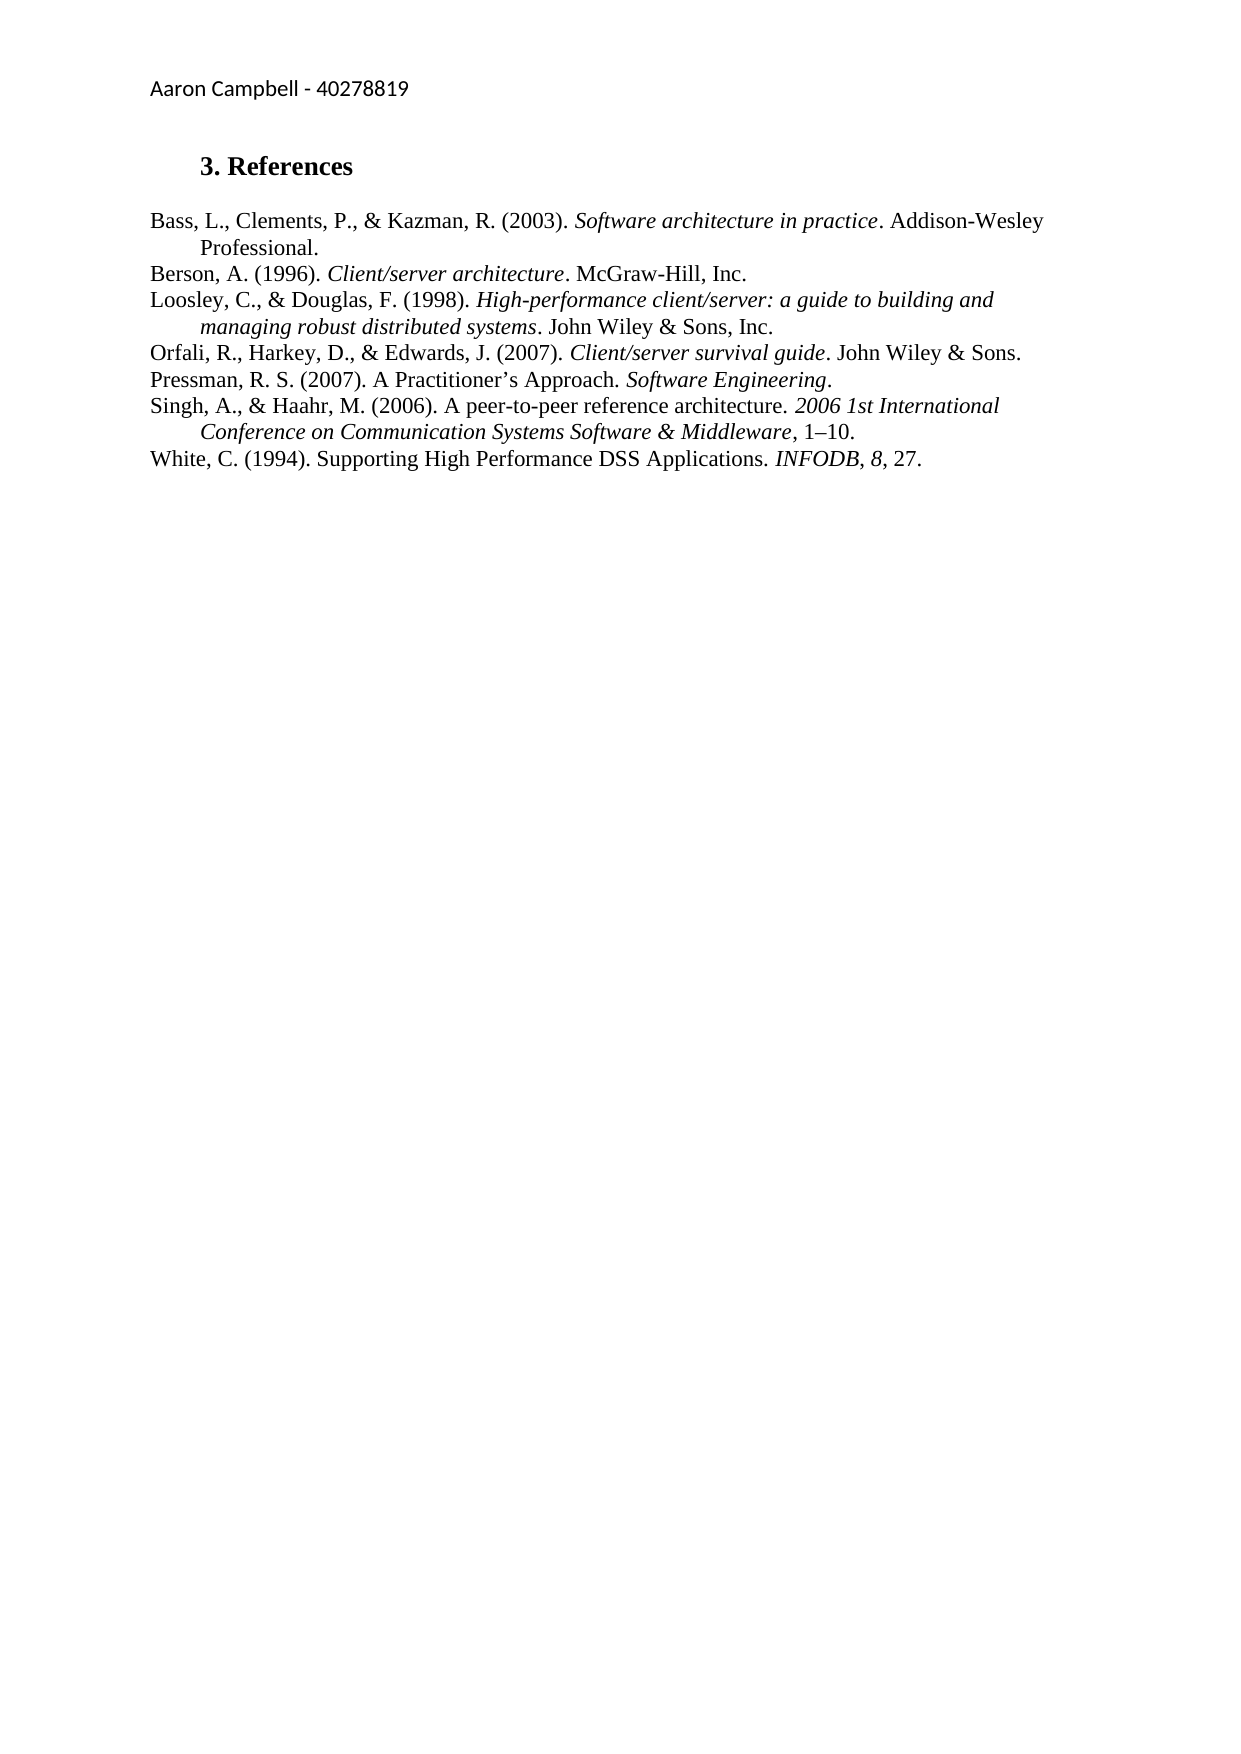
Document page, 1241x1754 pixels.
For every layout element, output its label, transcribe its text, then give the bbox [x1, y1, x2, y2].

text Pressman, R. S. (2007). A Practitioner’s Approach. Software Engineering. [150, 366, 1090, 392]
text Berson, A. (1996). Client/server architecture. McGraw-Hill, Inc. [150, 260, 1090, 287]
text Orfali, R., Harkey, D., & Edwards, J. (2007). Client/server survival guide. John Wiley & Sons. [150, 339, 1090, 366]
text White, C. (1994). Supporting High Performance DSS Applications. INFODB, 8, 27. [150, 445, 1090, 471]
subtitle 3. References [150, 150, 1090, 181]
text Singh, A., & Haahr, M. (2006). A peer-to-peer reference architecture. 2006 1st International Conference on Communication Systems Software & Middleware, 1–10. [150, 392, 1090, 445]
text Loosley, C., & Douglas, F. (1998). High-performance client/server: a guide to building and managing robust distributed systems. John Wiley & Sons, Inc. [150, 287, 1090, 339]
text Bass, L., Clements, P., & Kazman, R. (2003). Software architecture in practice. Addison-Wesley Professional. [150, 207, 1090, 260]
